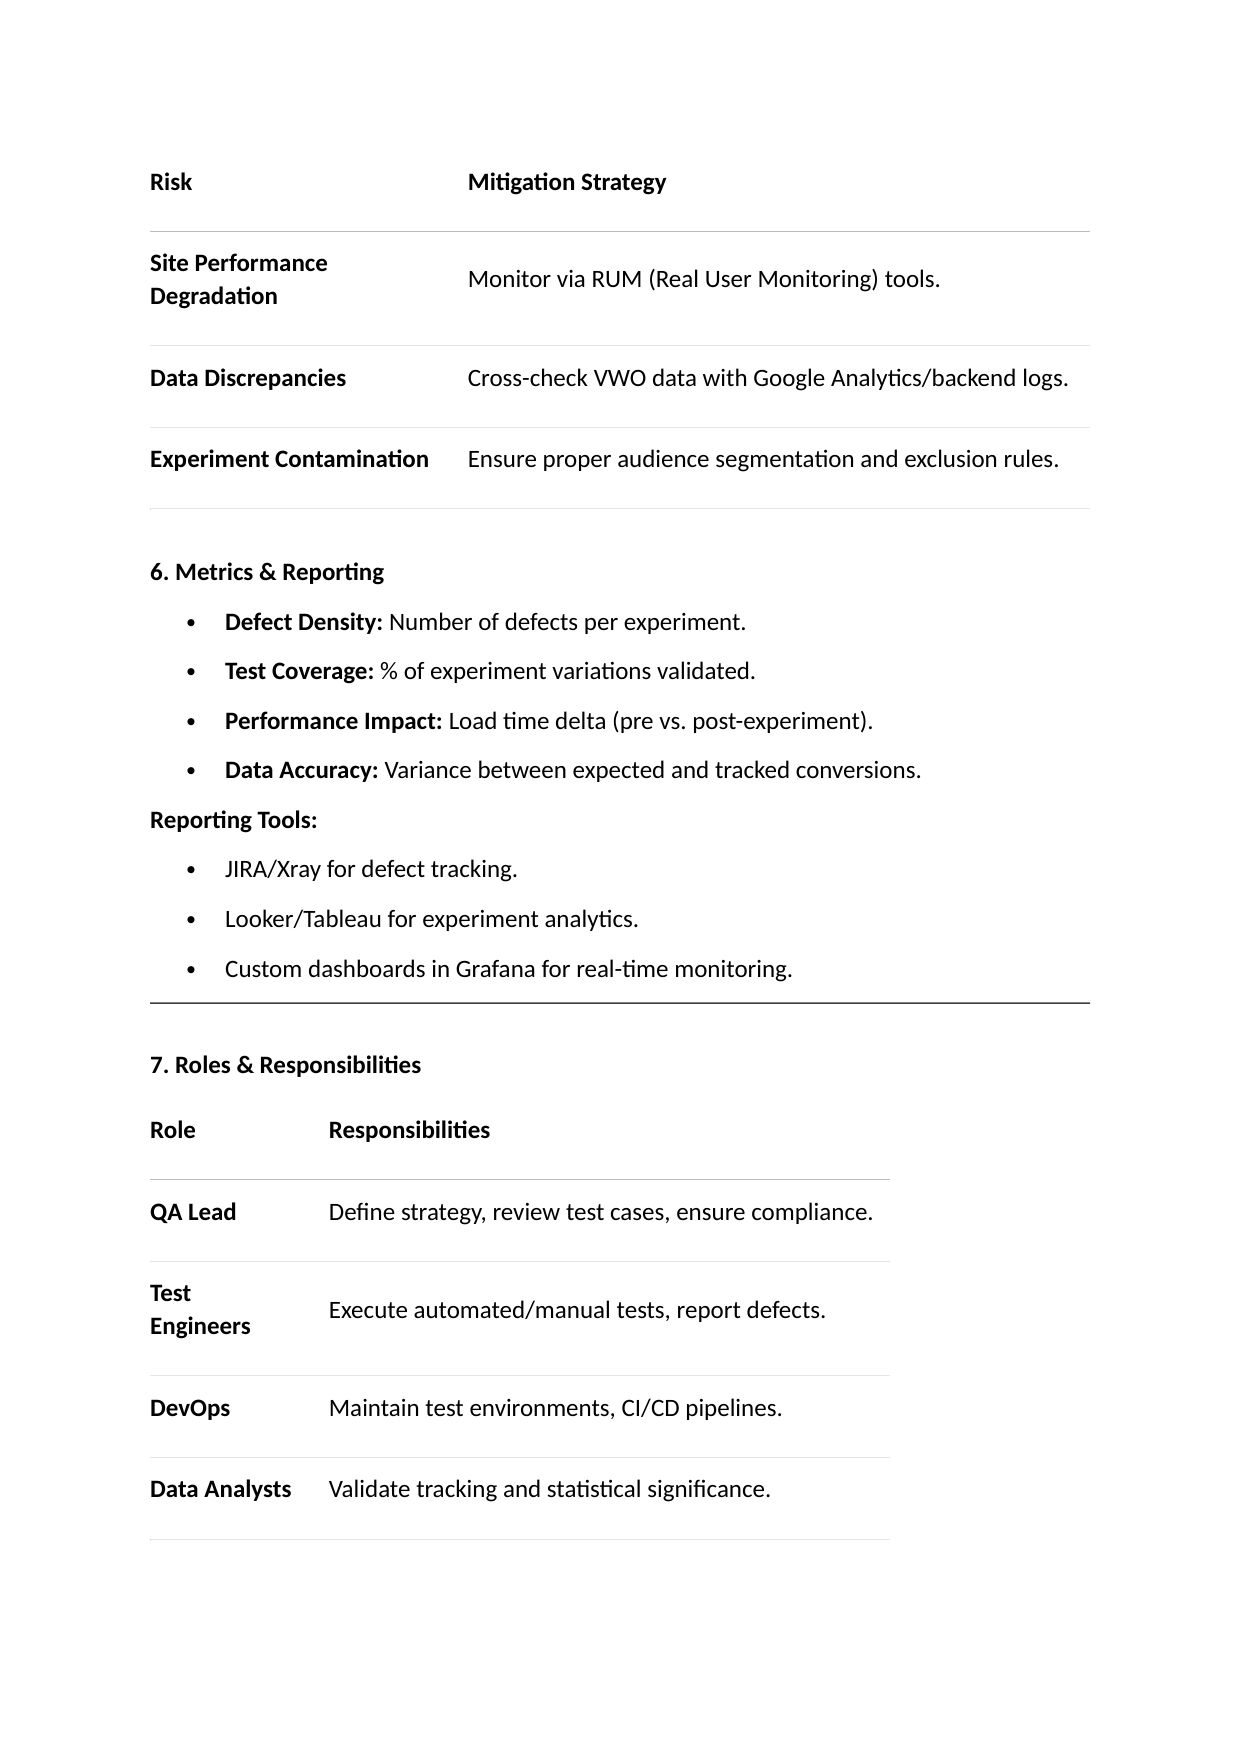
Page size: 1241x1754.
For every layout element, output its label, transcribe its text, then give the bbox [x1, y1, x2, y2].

list Test Coverage: % of experiment variations validated. [187, 655, 1090, 686]
list Looker/Tableau for experiment analytics. [187, 903, 1090, 934]
list JIRA/Xray for defect tracking. [187, 853, 1090, 884]
table_cell Experiment Contamination [150, 428, 452, 508]
table_cell Cross-check VWO data with Google Analytics/backend logs. [452, 346, 1090, 427]
table_header Risk [150, 150, 452, 231]
table_cell Define strategy, review test cases, ensure compliance. [313, 1180, 889, 1261]
table_header Responsibilities [313, 1099, 889, 1179]
list Defect Density: Number of defects per experiment. [187, 606, 1090, 636]
table_cell Data Discrepancies [150, 346, 452, 427]
table_cell Execute automated/manual tests, report defects. [313, 1262, 889, 1375]
text 7. Roles & Responsibilities [150, 1049, 1090, 1080]
table_cell Validate tracking and statistical significance. [313, 1458, 889, 1538]
table_header Role [150, 1099, 313, 1179]
table_cell Monitor via RUM (Real User Monitoring) tools. [452, 232, 1090, 345]
table_cell Site Performance Degradation [150, 232, 452, 345]
table_header Mitigation Strategy [452, 150, 1090, 231]
list Performance Impact: Load time delta (pre vs. post-experiment). [187, 705, 1090, 735]
table_cell Test Engineers [150, 1262, 313, 1375]
list Custom dashboards in Grafana for real-time monitoring. [187, 953, 1090, 983]
list Data Accuracy: Variance between expected and tracked conversions. [187, 754, 1090, 785]
table_cell Data Analysts [150, 1458, 313, 1538]
text Reporting Tools: [150, 804, 1090, 834]
table_cell QA Lead [150, 1180, 313, 1261]
text 6. Metrics & Reporting [150, 556, 1090, 587]
table_cell DevOps [150, 1376, 313, 1457]
table_cell Maintain test environments, CI/CD pipelines. [313, 1376, 889, 1457]
table_cell Ensure proper audience segmentation and exclusion rules. [452, 428, 1090, 508]
